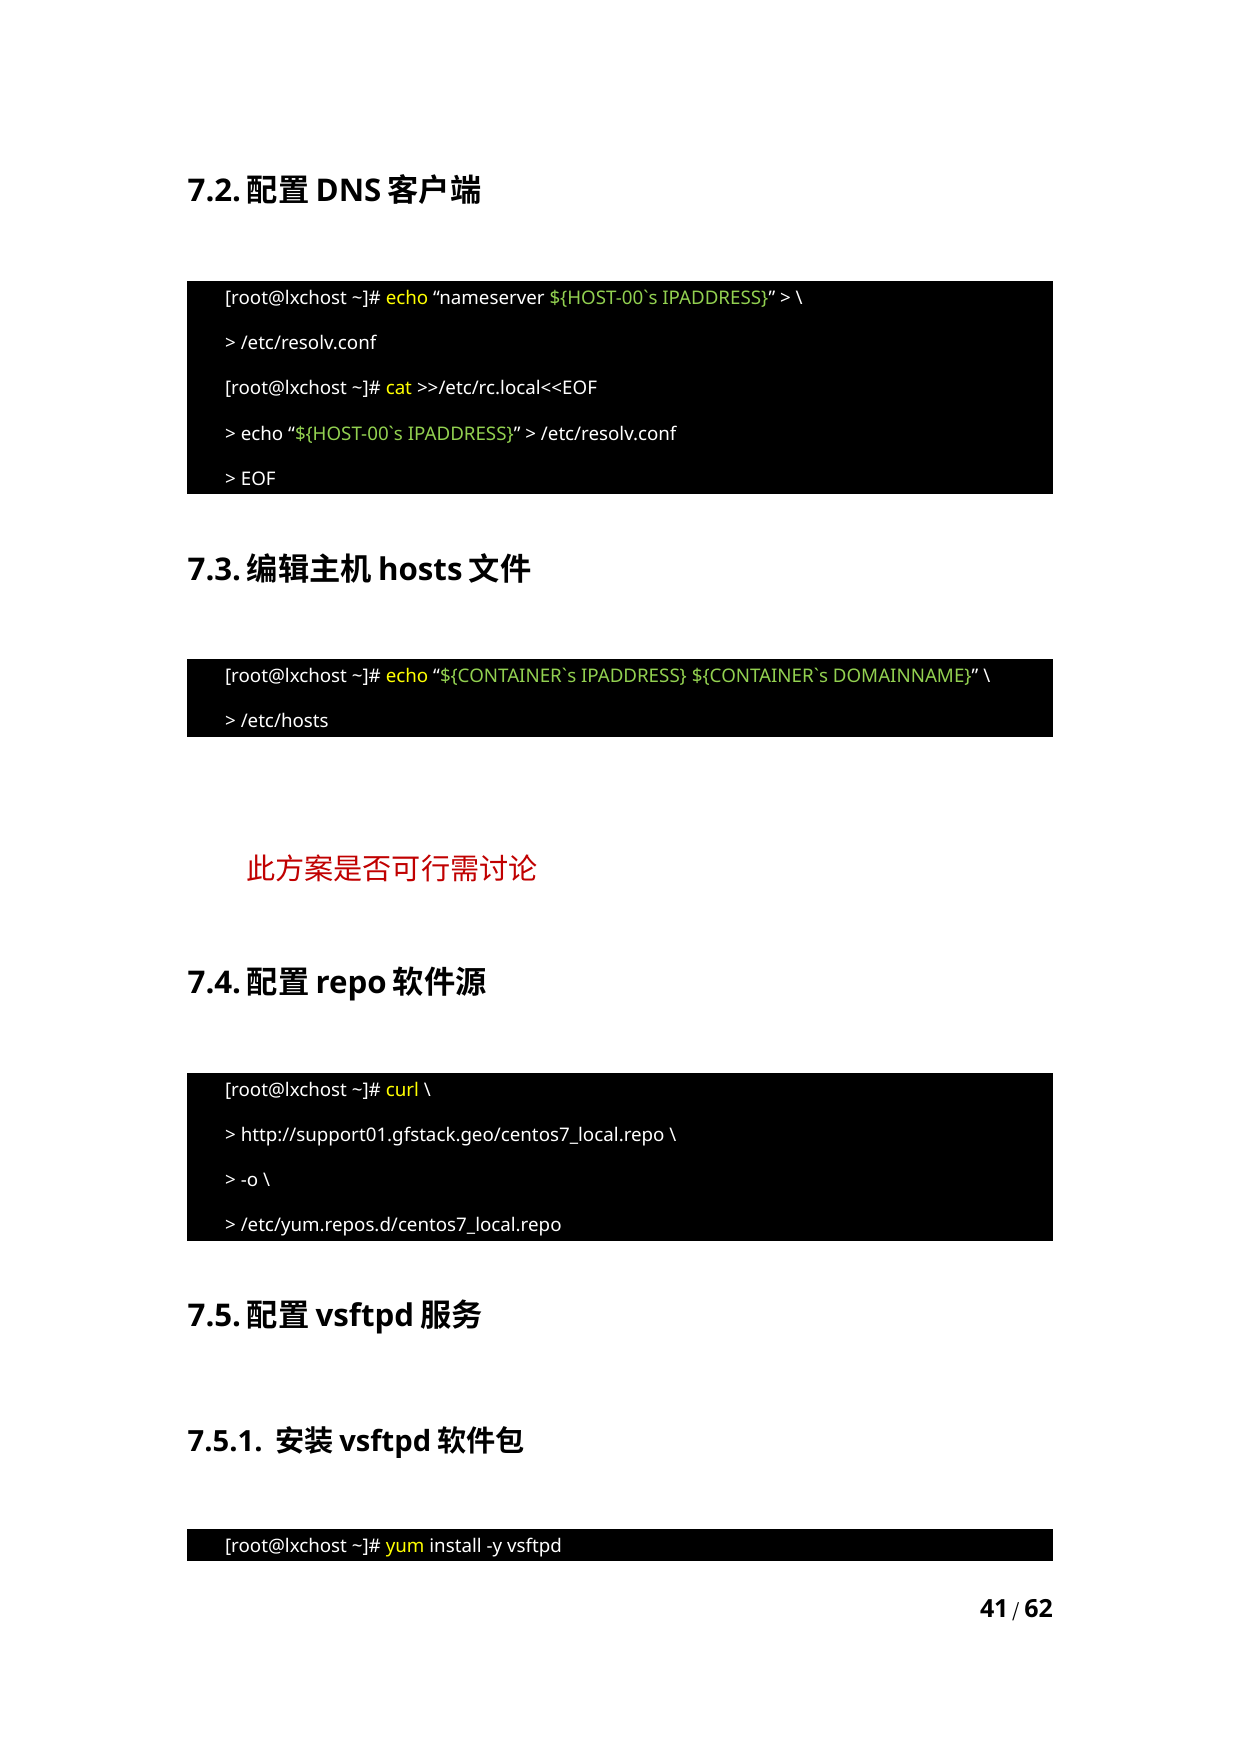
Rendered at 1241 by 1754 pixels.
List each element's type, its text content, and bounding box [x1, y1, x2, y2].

text [root@lxchost ~]# curl \ [187, 1073, 1053, 1105]
text > EOF [187, 462, 1053, 494]
subtitle 编辑主机hosts文件 [187, 534, 1053, 599]
text > -o \ [187, 1163, 1053, 1196]
text 此方案是否可行需讨论 [187, 834, 1053, 899]
text > echo “${HOST-00`s IPADDRESS}” > /etc/resolv.conf [187, 416, 1053, 449]
text > http://support01.gfstack.geo/centos7_local.repo \ [187, 1118, 1053, 1150]
text [root@lxchost ~]# echo “nameserver ${HOST-00`s IPADDRESS}” > \ [187, 281, 1053, 313]
subtitle 安装vsftpd软件包 [187, 1406, 1053, 1471]
text [root@lxchost ~]# cat >>/etc/rc.local<<EOF [187, 371, 1053, 404]
text [root@lxchost ~]# yum install -y vsftpd [187, 1529, 1053, 1561]
text > /etc/hosts [187, 704, 1053, 737]
text > /etc/yum.repos.d/centos7_local.repo [187, 1208, 1053, 1241]
text > /etc/resolv.conf [187, 326, 1053, 358]
subtitle 配置repo软件源 [187, 947, 1053, 1012]
subtitle 配置vsftpd服务 [187, 1281, 1053, 1346]
text [root@lxchost ~]# echo “${CONTAINER`s IPADDRESS} ${CONTAINER`s DOMAINNAME}” \ [187, 659, 1053, 692]
subtitle 配置DNS客户端 [187, 156, 1053, 221]
